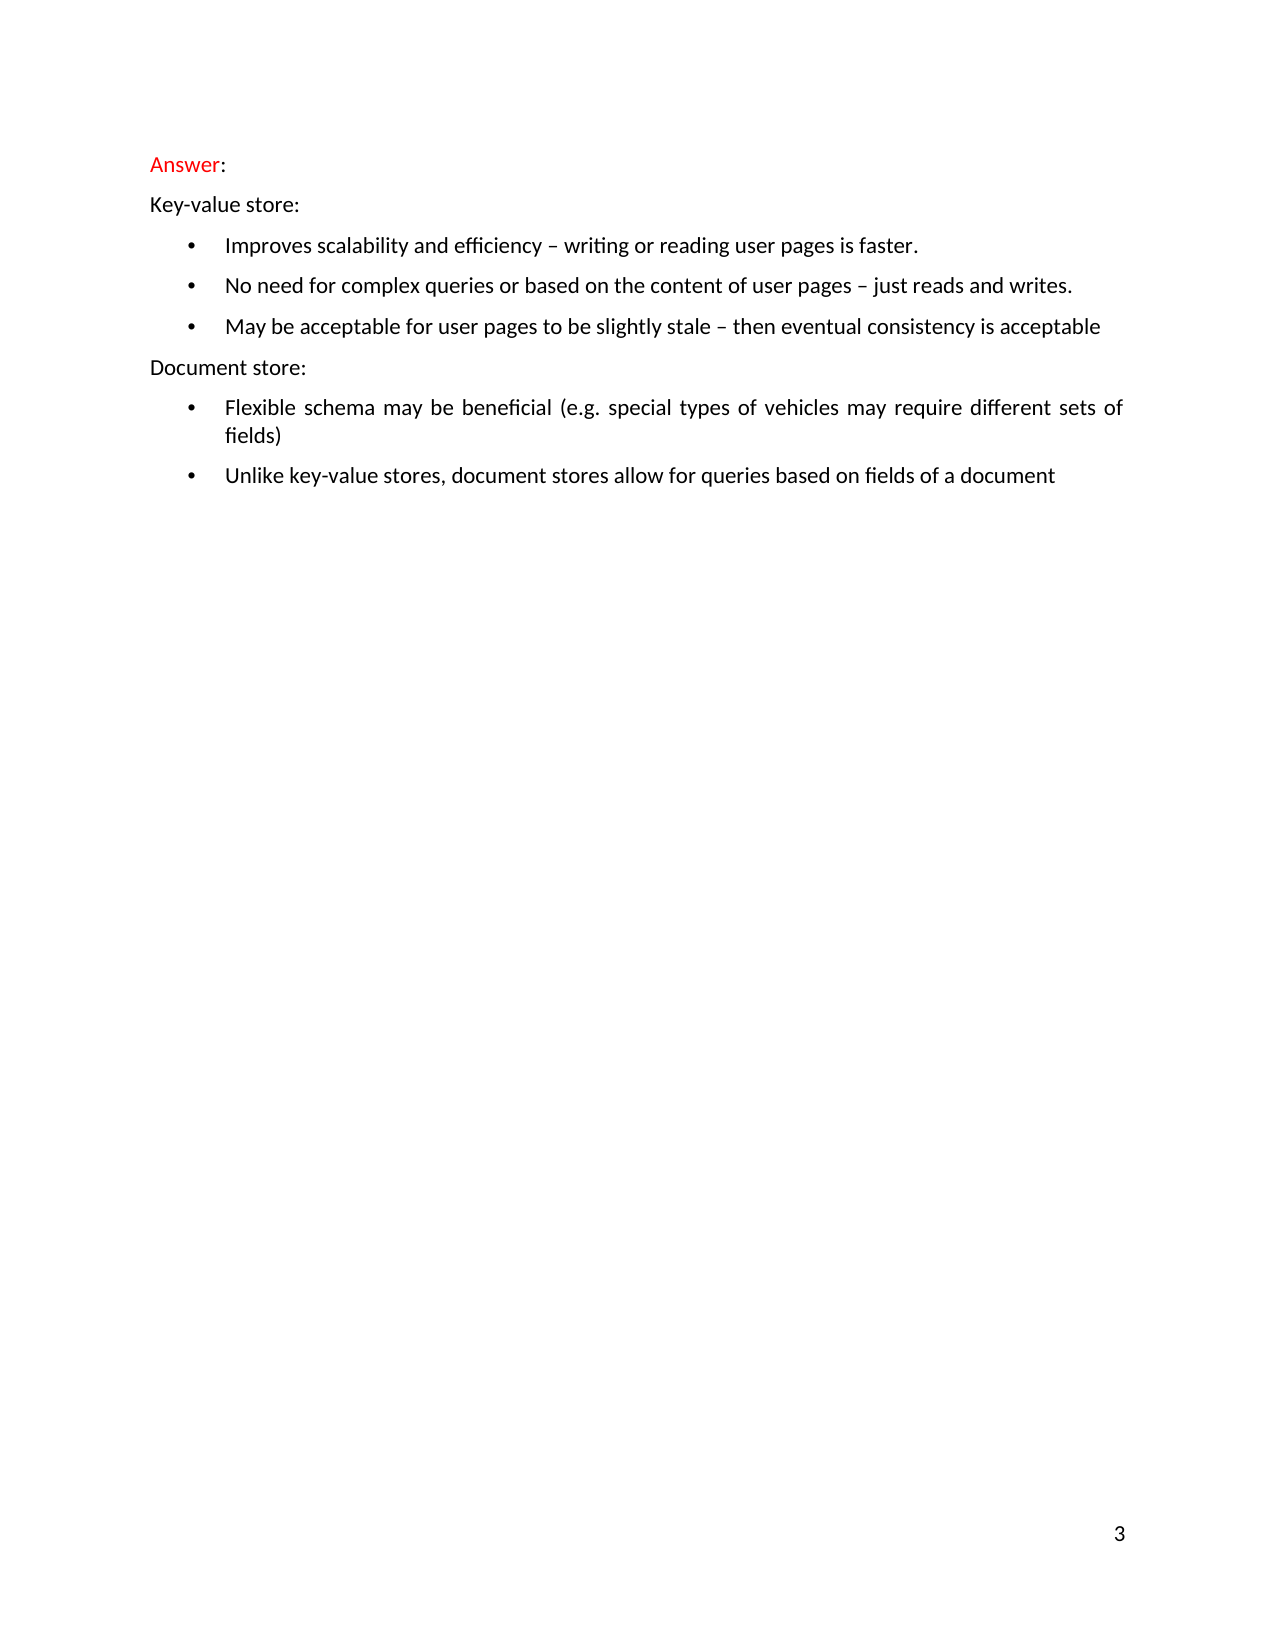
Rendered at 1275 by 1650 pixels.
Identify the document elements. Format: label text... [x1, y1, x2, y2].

text Key-value store: [150, 191, 1125, 218]
list Unlike key-value stores, document stores allow for queries based on fields of a document [187, 462, 1125, 490]
list Flexible schema may be beneficial (e.g. special types of vehicles may require different sets of fields) [187, 393, 1125, 449]
list May be acceptable for user pages to be slightly stale – then eventual consistency is acceptable [187, 312, 1125, 340]
text Document store: [150, 353, 1125, 381]
text Answer: [150, 150, 1125, 178]
list No need for complex queries or based on the content of user pages – just reads and writes. [187, 272, 1125, 299]
list Improves scalability and efficiency – writing or reading user pages is faster. [187, 231, 1125, 259]
